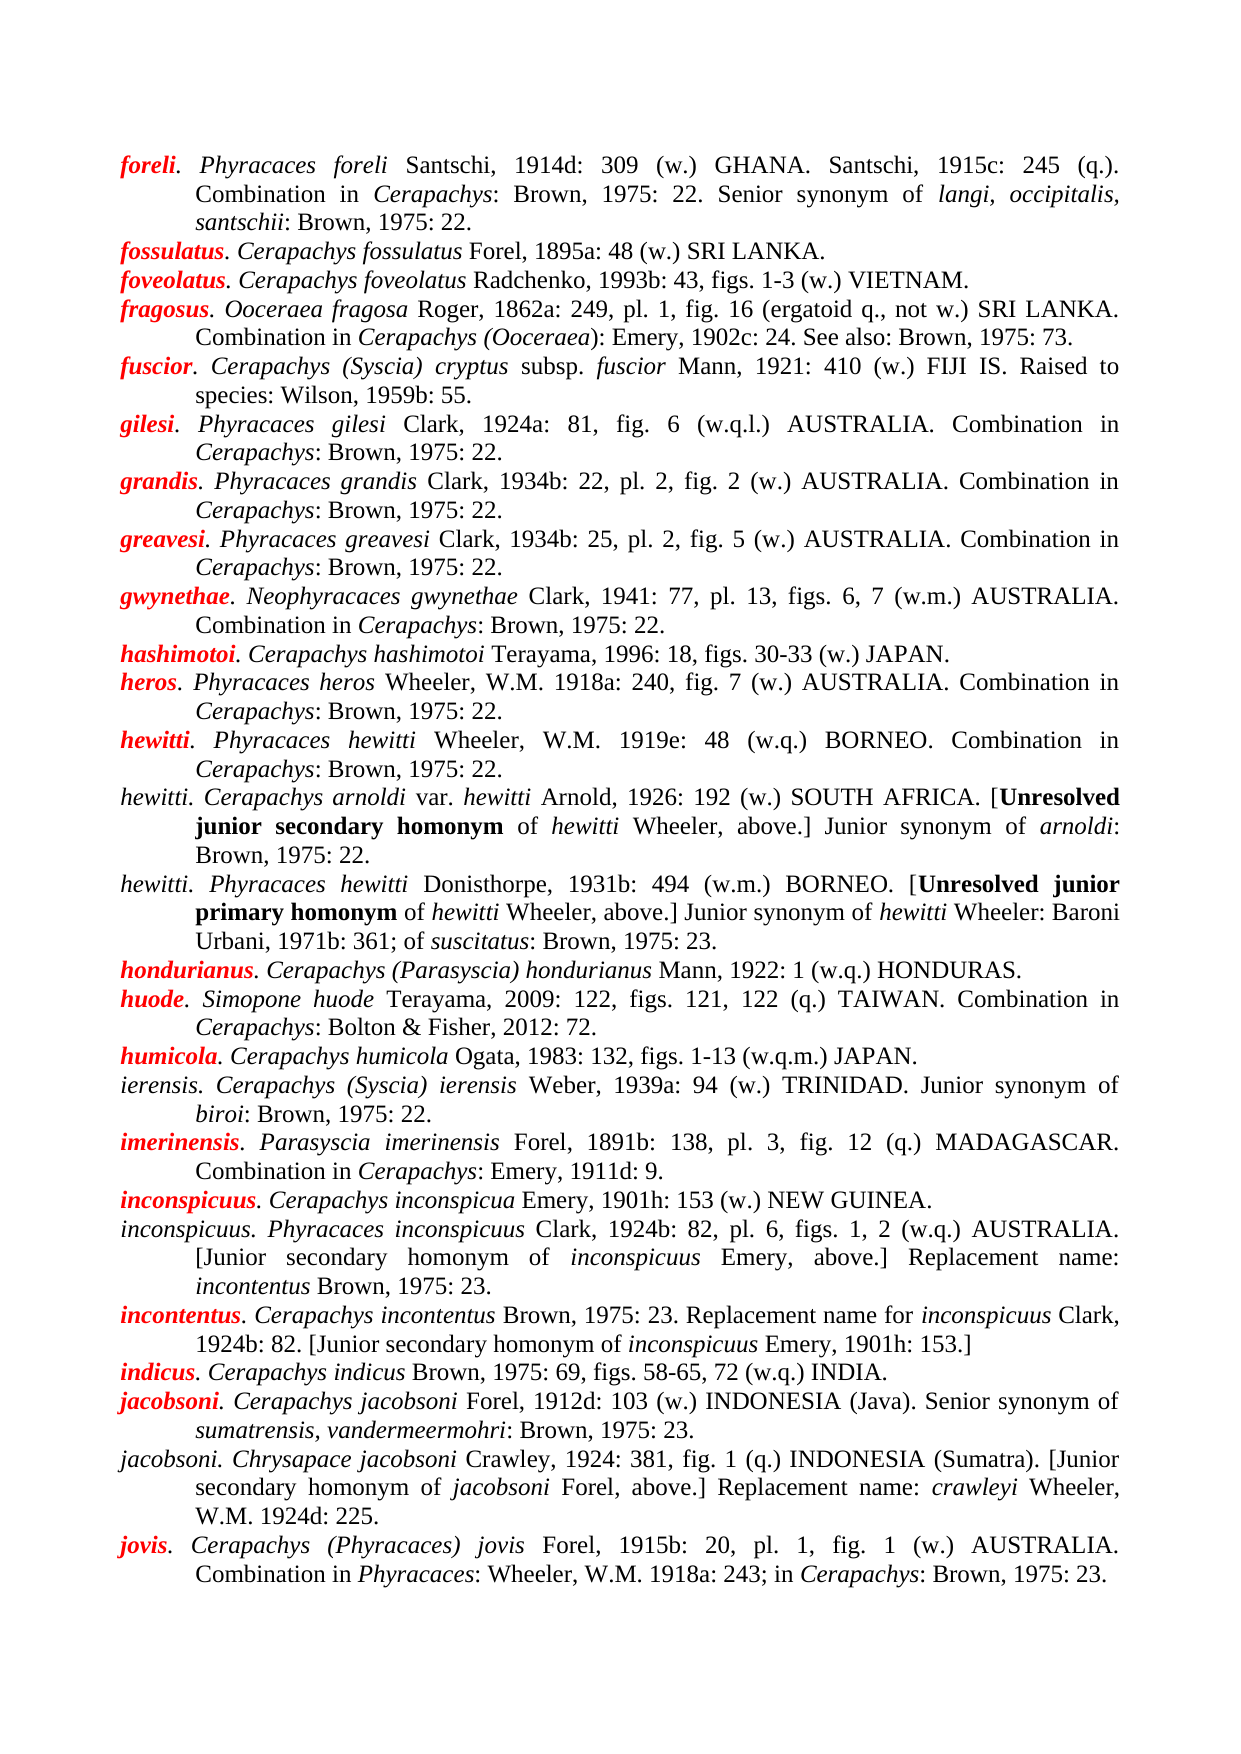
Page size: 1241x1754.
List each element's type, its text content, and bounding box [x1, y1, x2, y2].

text greavesi. Phyracaces greavesi Clark, 1934b: 25, pl. 2, fig. 5 (w.) AUSTRALIA. Combination in Cerapachys: Brown, 1975: 22. [120, 524, 1120, 581]
text ierensis. Cerapachys (Syscia) ierensis Weber, 1939a: 94 (w.) TRINIDAD. Junior synonym of biroi: Brown, 1975: 22. [120, 1070, 1120, 1127]
text fragosus. Ooceraea fragosa Roger, 1862a: 249, pl. 1, fig. 16 (ergatoid q., not w.) SRI LANKA. Combination in Cerapachys (Ooceraea): Emery, 1902c: 24. See also: Brown, 1975: 73. [120, 294, 1120, 351]
text incontentus. Cerapachys incontentus Brown, 1975: 23. Replacement name for inconspicuus Clark, 1924b: 82. [Junior secondary homonym of inconspicuus Emery, 1901h: 153.] [120, 1300, 1120, 1357]
text indicus. Cerapachys indicus Brown, 1975: 69, figs. 58-65, 72 (w.q.) INDIA. [120, 1357, 1120, 1386]
text jacobsoni. Cerapachys jacobsoni Forel, 1912d: 103 (w.) INDONESIA (Java). Senior synonym of sumatrensis, vandermeermohri: Brown, 1975: 23. [120, 1386, 1120, 1444]
text gilesi. Phyracaces gilesi Clark, 1924a: 81, fig. 6 (w.q.l.) AUSTRALIA. Combination in Cerapachys: Brown, 1975: 22. [120, 409, 1120, 466]
text hondurianus. Cerapachys (Parasyscia) hondurianus Mann, 1922: 1 (w.q.) HONDURAS. [120, 955, 1120, 984]
text humicola. Cerapachys humicola Ogata, 1983: 132, figs. 1-13 (w.q.m.) JAPAN. [120, 1041, 1120, 1070]
text foreli. Phyracaces foreli Santschi, 1914d: 309 (w.) GHANA. Santschi, 1915c: 245 (q.). Combination in Cerapachys: Brown, 1975: 22. Senior synonym of langi, occipitalis, santschii: Brown, 1975: 22. [120, 150, 1120, 236]
text gwynethae. Neophyracaces gwynethae Clark, 1941: 77, pl. 13, figs. 6, 7 (w.m.) AUSTRALIA. Combination in Cerapachys: Brown, 1975: 22. [120, 581, 1120, 639]
text inconspicuus. Phyracaces inconspicuus Clark, 1924b: 82, pl. 6, figs. 1, 2 (w.q.) AUSTRALIA. [Junior secondary homonym of inconspicuus Emery, above.] Replacement name: incontentus Brown, 1975: 23. [120, 1214, 1120, 1300]
text jovis. Cerapachys (Phyracaces) jovis Forel, 1915b: 20, pl. 1, fig. 1 (w.) AUSTRALIA. Combination in Phyracaces: Wheeler, W.M. 1918a: 243; in Cerapachys: Brown, 1975: 23. [120, 1530, 1120, 1587]
text huode. Simopone huode Terayama, 2009: 122, figs. 121, 122 (q.) TAIWAN. Combination in Cerapachys: Bolton & Fisher, 2012: 72. [120, 984, 1120, 1041]
text heros. Phyracaces heros Wheeler, W.M. 1918a: 240, fig. 7 (w.) AUSTRALIA. Combination in Cerapachys: Brown, 1975: 22. [120, 667, 1120, 725]
text jacobsoni. Chrysapace jacobsoni Crawley, 1924: 381, fig. 1 (q.) INDONESIA (Sumatra). [Junior secondary homonym of jacobsoni Forel, above.] Replacement name: crawleyi Wheeler, W.M. 1924d: 225. [120, 1444, 1120, 1530]
text hewitti. Phyracaces hewitti Wheeler, W.M. 1919e: 48 (w.q.) BORNEO. Combination in Cerapachys: Brown, 1975: 22. [120, 725, 1120, 782]
text fuscior. Cerapachys (Syscia) cryptus subsp. fuscior Mann, 1921: 410 (w.) FIJI IS. Raised to species: Wilson, 1959b: 55. [120, 351, 1120, 409]
text hashimotoi. Cerapachys hashimotoi Terayama, 1996: 18, figs. 30-33 (w.) JAPAN. [120, 639, 1120, 667]
text hewitti. Phyracaces hewitti Donisthorpe, 1931b: 494 (w.m.) BORNEO. [Unresolved junior primary homonym of hewitti Wheeler, above.] Junior synonym of hewitti Wheeler: Baroni Urbani, 1971b: 361; of suscitatus: Brown, 1975: 23. [120, 869, 1120, 955]
text foveolatus. Cerapachys foveolatus Radchenko, 1993b: 43, figs. 1-3 (w.) VIETNAM. [120, 265, 1120, 294]
text hewitti. Cerapachys arnoldi var. hewitti Arnold, 1926: 192 (w.) SOUTH AFRICA. [Unresolved junior secondary homonym of hewitti Wheeler, above.] Junior synonym of arnoldi: Brown, 1975: 22. [120, 782, 1120, 869]
text imerinensis. Parasyscia imerinensis Forel, 1891b: 138, pl. 3, fig. 12 (q.) MADAGASCAR. Combination in Cerapachys: Emery, 1911d: 9. [120, 1127, 1120, 1185]
text fossulatus. Cerapachys fossulatus Forel, 1895a: 48 (w.) SRI LANKA. [120, 236, 1120, 265]
text inconspicuus. Cerapachys inconspicua Emery, 1901h: 153 (w.) NEW GUINEA. [120, 1185, 1120, 1214]
text grandis. Phyracaces grandis Clark, 1934b: 22, pl. 2, fig. 2 (w.) AUSTRALIA. Combination in Cerapachys: Brown, 1975: 22. [120, 466, 1120, 524]
